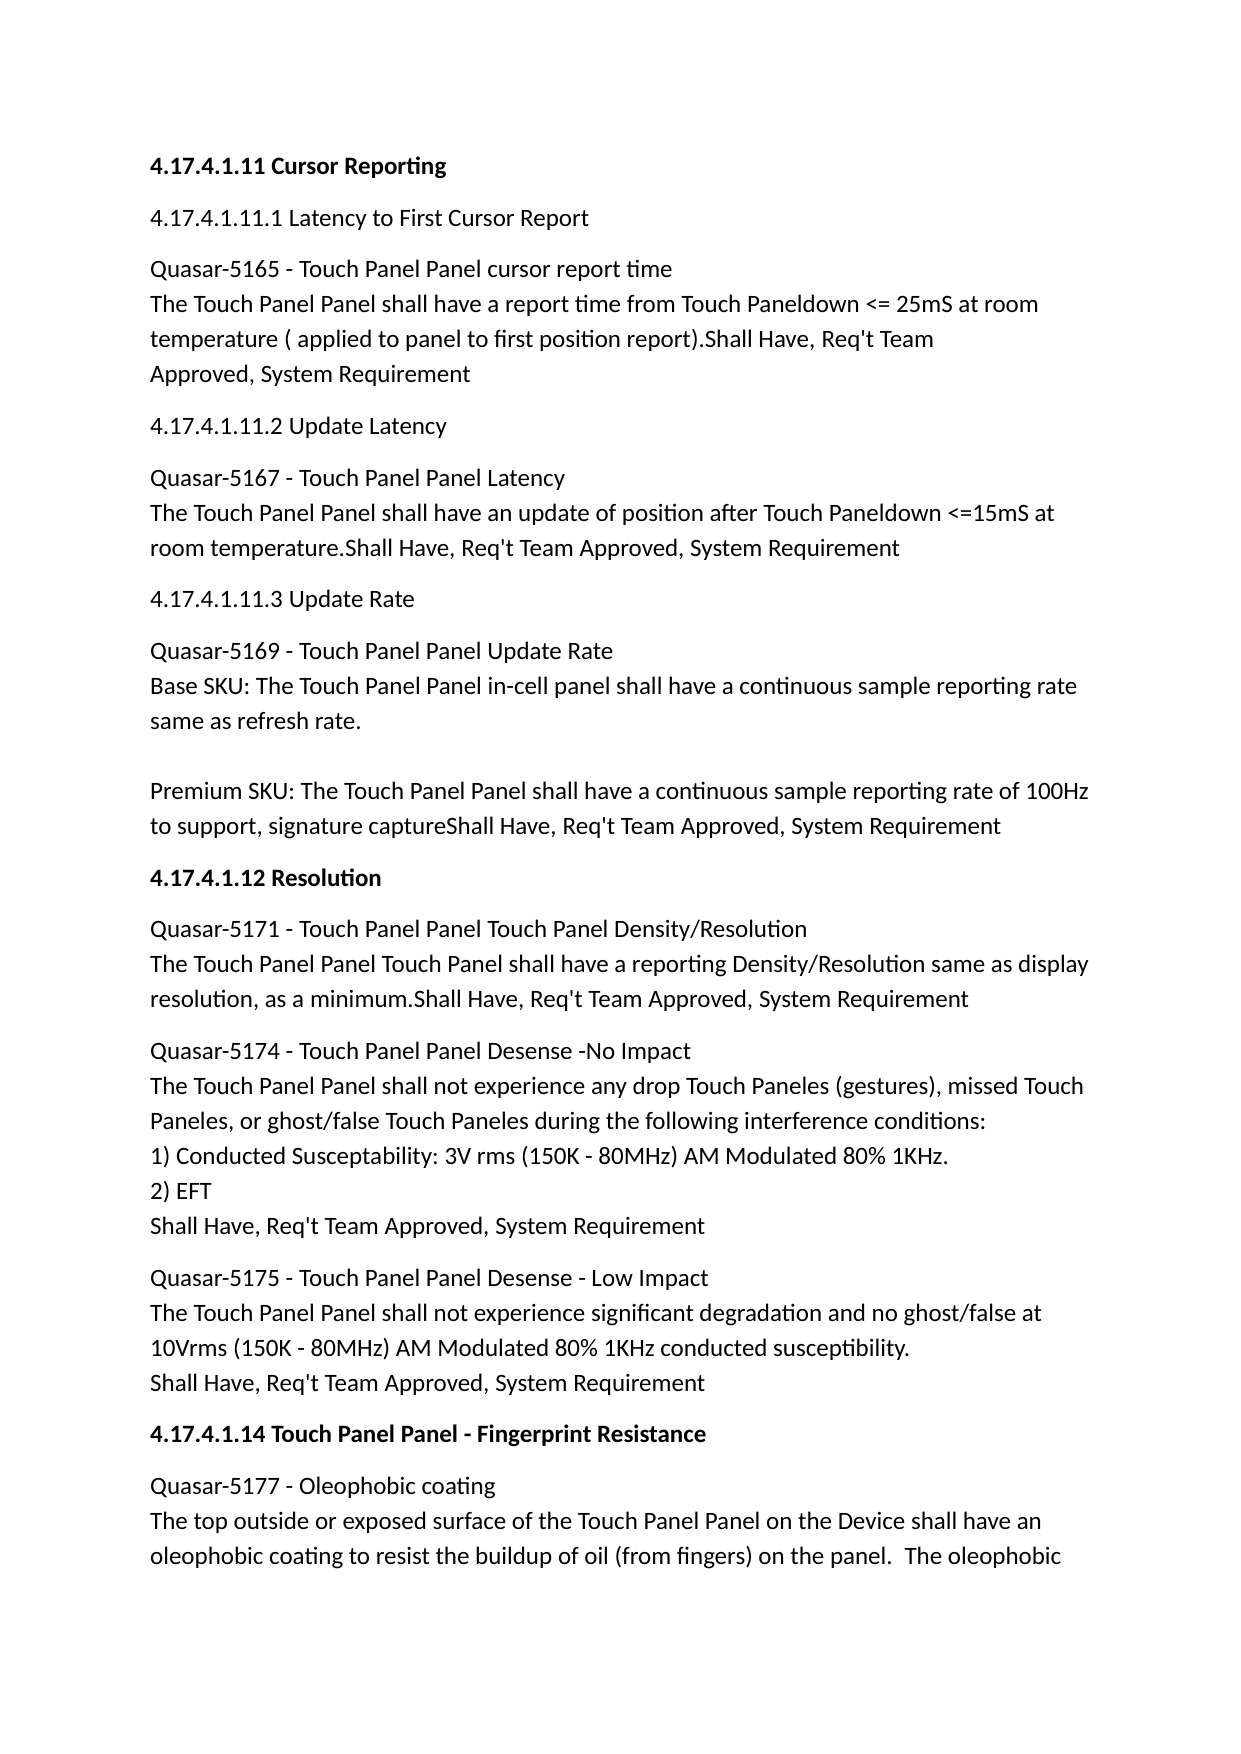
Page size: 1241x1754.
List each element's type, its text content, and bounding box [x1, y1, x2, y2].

text 4.17.4.1.11 Cursor Reporting [150, 150, 1090, 181]
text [150, 1470, 1090, 1571]
text 4.17.4.1.11.1 Latency to First Cursor Report [150, 202, 1090, 232]
text 4.17.4.1.11.2 Update Latency [150, 410, 1090, 441]
text Quasar-5165 - Touch Panel Panel cursor report time The Touch Panel Panel shall have a report time from Touch Paneldown <= 25mS at room temperature ( applied to panel to first position report).Shall Have, Req't Team Approved, System Requirement [150, 253, 1090, 389]
text 4.17.4.1.14 Touch Panel Panel - Fingerprint Resistance [150, 1418, 1090, 1449]
text Quasar-5174 - Touch Panel Panel Desense -No Impact The Touch Panel Panel shall not experience any drop Touch Paneles (gestures), missed Touch Paneles, or ghost/false Touch Paneles during the following interference conditions: 1) Conducted Susceptability: 3V rms (150K - 80MHz) AM Modulated 80% 1KHz. 2) EFT Shall Have, Req't Team Approved, System Requirement [150, 1035, 1090, 1241]
text Quasar-5167 - Touch Panel Panel Latency The Touch Panel Panel shall have an update of position after Touch Paneldown <=15mS at room temperature.Shall Have, Req't Team Approved, System Requirement [150, 462, 1090, 562]
text Quasar-5175 - Touch Panel Panel Desense - Low Impact The Touch Panel Panel shall not experience significant degradation and no ghost/false at 10Vrms (150K - 80MHz) AM Modulated 80% 1KHz conducted susceptibility. Shall Have, Req't Team Approved, System Requirement [150, 1262, 1090, 1397]
text Quasar-5169 - Touch Panel Panel Update Rate Base SKU: The Touch Panel Panel in-cell panel shall have a continuous sample reporting rate same as refresh rate. Premium SKU: The Touch Panel Panel shall have a continuous sample reporting rate of 100Hz to support, signature captureShall Have, Req't Team Approved, System Requirement [150, 635, 1090, 841]
text 4.17.4.1.11.3 Update Rate [150, 583, 1090, 614]
text 4.17.4.1.12 Resolution [150, 862, 1090, 892]
text Quasar-5171 - Touch Panel Panel Touch Panel Density/Resolution The Touch Panel Panel Touch Panel shall have a reporting Density/Resolution same as display resolution, as a minimum.Shall Have, Req't Team Approved, System Requirement [150, 913, 1090, 1014]
